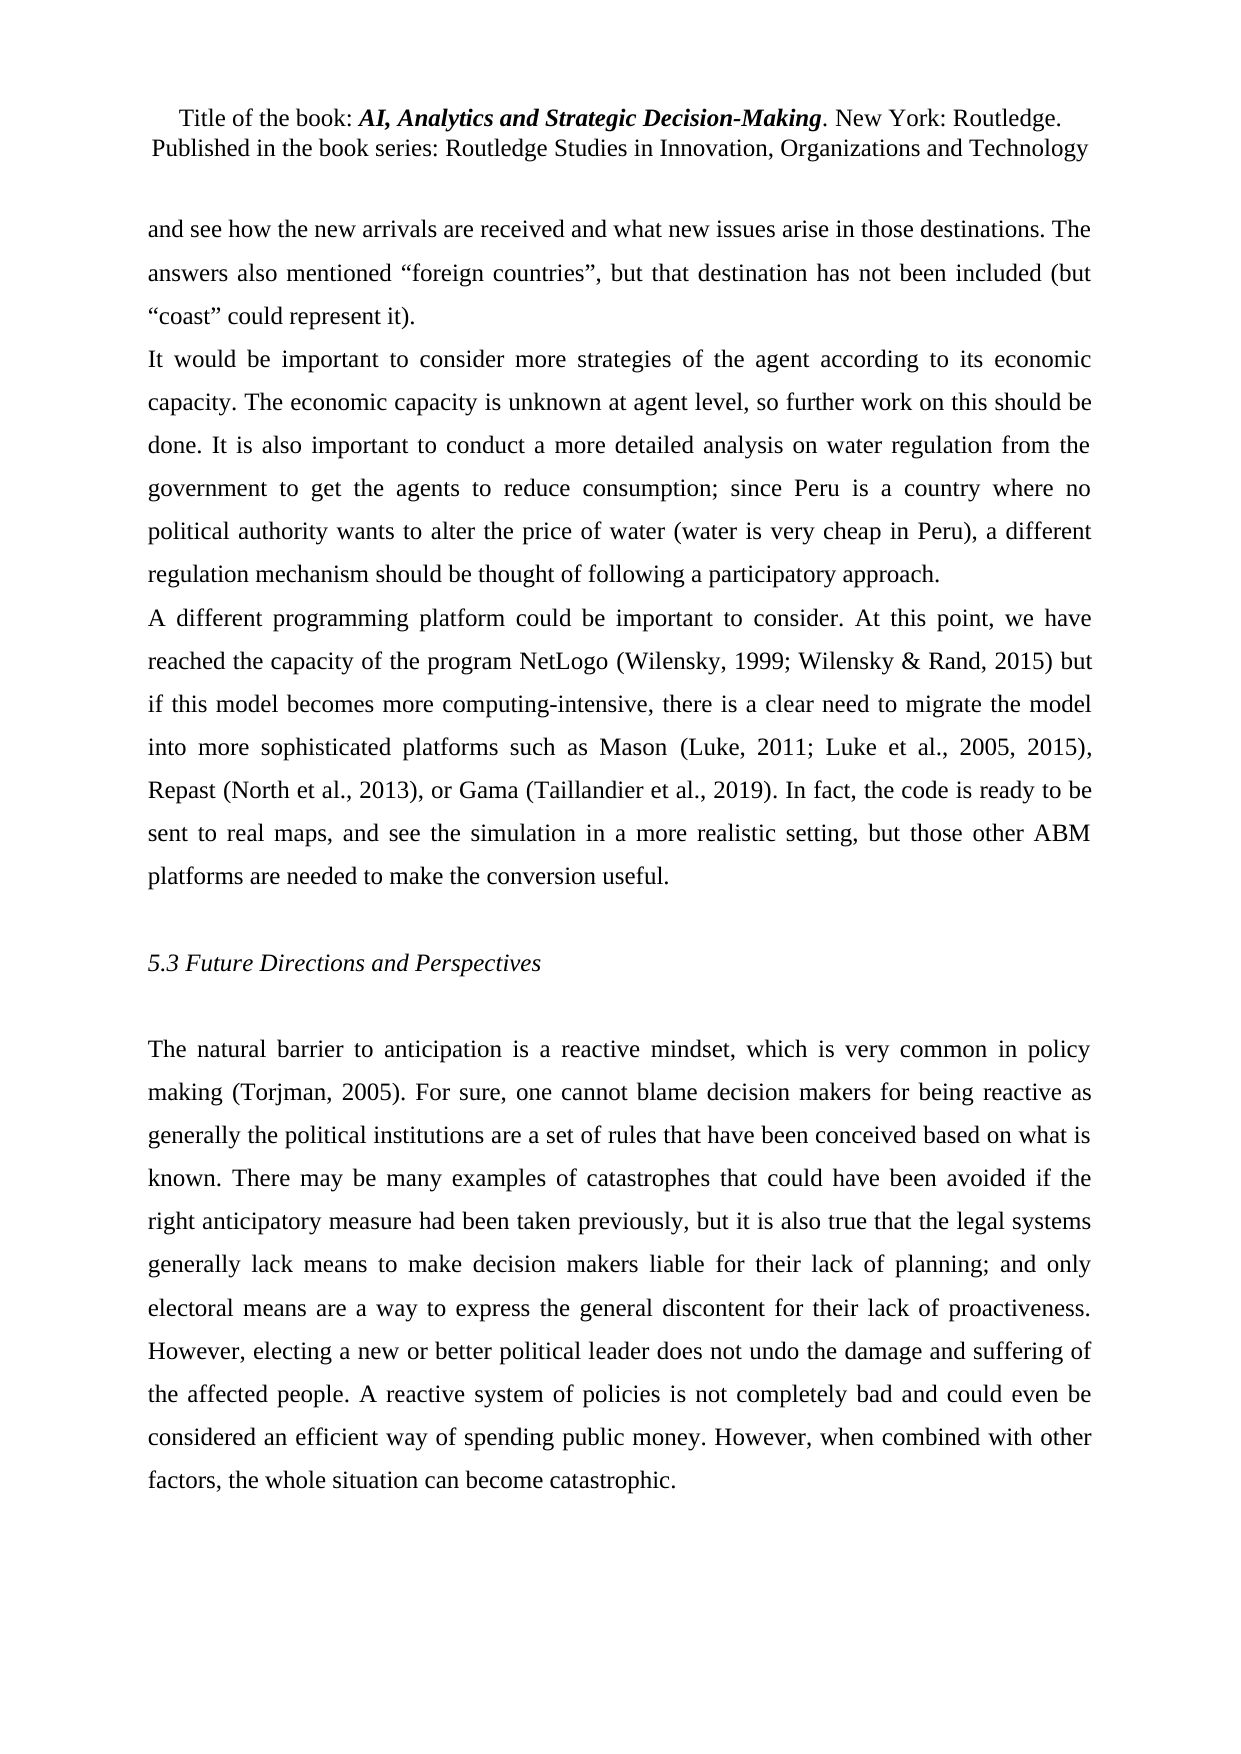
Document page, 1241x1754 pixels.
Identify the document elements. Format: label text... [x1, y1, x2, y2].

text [148, 214, 1092, 329]
text A different programming platform could be important to consider. At this point, we have reached the capacity of the program NetLogo (Wilensky, 1999; Wilensky & Rand, 2015) but if this model becomes more computing-intensive, there is a clear need to migrate the model into more sophisticated platforms such as Mason (Luke, 2011; Luke et al., 2005, 2015), Repast (North et al., 2013), or Gama (Taillandier et al., 2019). In fact, the code is ready to be sent to real maps, and see the simulation in a more realistic setting, but those other ABM platforms are needed to make the conversion useful. [148, 603, 1092, 890]
list Future Directions and Perspectives [148, 948, 1092, 976]
text The natural barrier to anticipation is a reactive mindset, which is very common in policy making (Torjman, 2005). For sure, one cannot blame decision makers for being reactive as generally the political institutions are a set of rules that have been conceived based on what is known. There may be many examples of catastrophes that could have been avoided if the right anticipatory measure had been taken previously, but it is also true that the legal systems generally lack means to make decision makers liable for their lack of planning; and only electoral means are a way to express the general discontent for their lack of proactiveness. However, electing a new or better political leader does not undo the damage and suffering of the affected people. A reactive system of policies is not completely bad and could even be considered an efficient way of spending public money. However, when combined with other factors, the whole situation can become catastrophic. [148, 1034, 1092, 1494]
text It would be important to consider more strategies of the agent according to its economic capacity. The economic capacity is unknown at agent level, so further work on this should be done. It is also important to conduct a more detailed analysis on water regulation from the government to get the agents to reduce consumption; since Peru is a country where no political authority wants to alter the price of water (water is very cheap in Peru), a different regulation mechanism should be thought of following a participatory approach. [148, 344, 1092, 588]
